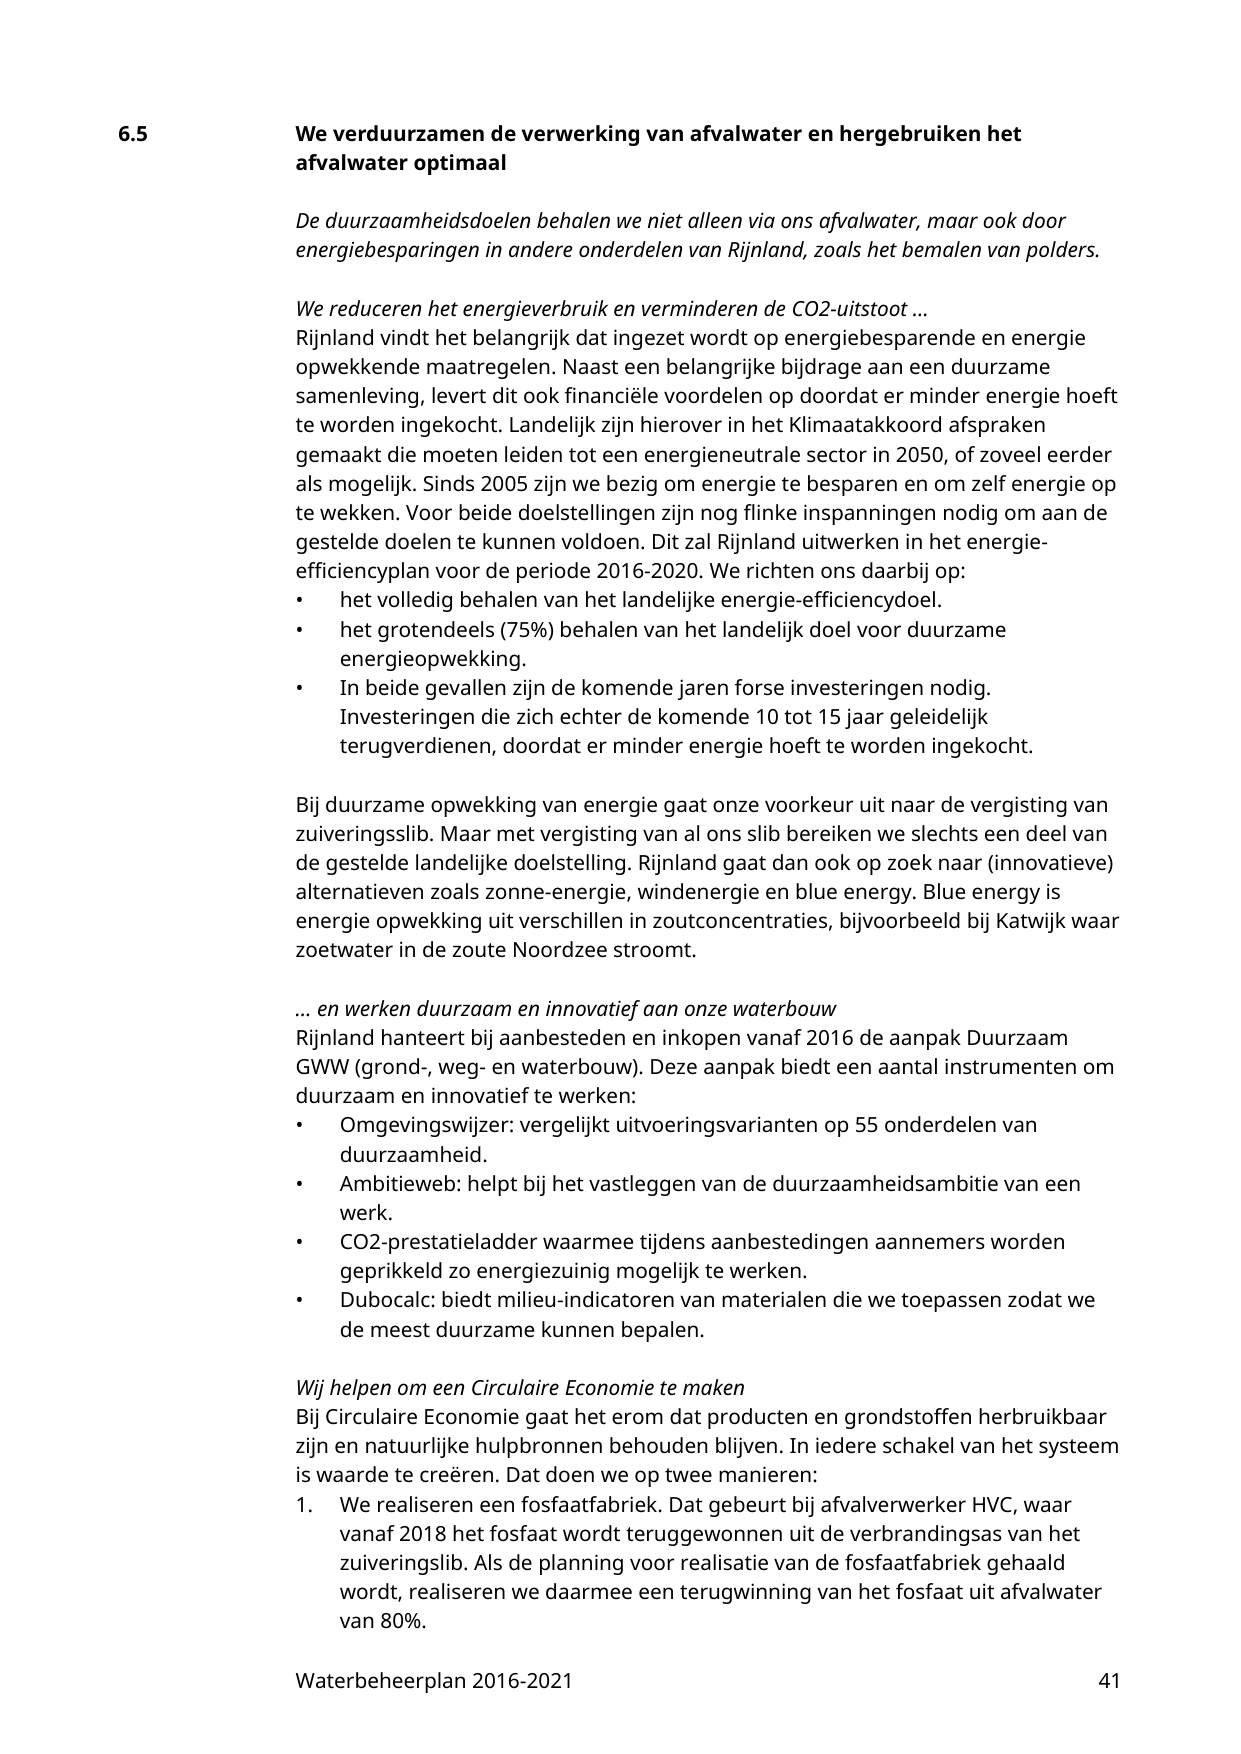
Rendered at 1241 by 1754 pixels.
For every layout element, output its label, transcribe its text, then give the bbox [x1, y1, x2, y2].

text • Ambitieweb: helpt bij het vastleggen van de duurzaamheidsambitie van een werk. [295, 1168, 1122, 1226]
text We reduceren het energieverbruik en verminderen de CO2-uitstoot … [295, 293, 1122, 322]
text Rijnland vindt het belangrijk dat ingezet wordt op energiebesparende en energie opwekkende maatregelen. Naast een belangrijke bijdrage aan een duurzame samenleving, levert dit ook financiële voordelen op doordat er minder energie hoeft te worden ingekocht. Landelijk zijn hierover in het Klimaatakkoord afspraken gemaakt die moeten leiden tot een energieneutrale sector in 2050, of zoveel eerder als mogelijk. Sinds 2005 zijn we bezig om energie te besparen en om zelf energie op te wekken. Voor beide doelstellingen zijn nog flinke inspanningen nodig om aan de gestelde doelen te kunnen voldoen. Dit zal Rijnland uitwerken in het energie-efficiencyplan voor de periode 2016-2020. We richten ons daarbij op: [295, 322, 1122, 585]
text … en werken duurzaam en innovatief aan onze waterbouw [295, 993, 1122, 1022]
text • Dubocalc: biedt milieu-indicatoren van materialen die we toepassen zodat we de meest duurzame kunnen bepalen. [295, 1285, 1122, 1343]
text • Omgevingswijzer: vergelijkt uitvoeringsvarianten op 55 onderdelen van duurzaamheid. [295, 1110, 1122, 1168]
text Bij Circulaire Economie gaat het erom dat producten en grondstoffen herbruikbaar zijn en natuurlijke hulpbronnen behouden blijven. In iedere schakel van het systeem is waarde te creëren. Dat doen we op twee manieren: [295, 1401, 1122, 1489]
text Rijnland hanteert bij aanbesteden en inkopen vanaf 2016 de aanpak Duurzaam GWW (grond-, weg- en waterbouw). Deze aanpak biedt een aantal instrumenten om duurzaam en innovatief te werken: [295, 1022, 1122, 1110]
text • het grotendeels (75%) behalen van het landelijk doel voor duurzame energieopwekking. [295, 614, 1122, 672]
text • het volledig behalen van het landelijke energie-efficiencydoel. [295, 585, 1122, 614]
text Wij helpen om een Circulaire Economie te maken [295, 1372, 1122, 1401]
subtitle 6.5 We verduurzamen de verwerking van afvalwater en hergebruiken het afvalwater optimaal [118, 118, 1122, 176]
text Bij duurzame opwekking van energie gaat onze voorkeur uit naar de vergisting van zuiveringsslib. Maar met vergisting van al ons slib bereiken we slechts een deel van de gestelde landelijke doelstelling. Rijnland gaat dan ook op zoek naar (innovatieve) alternatieven zoals zonne-energie, windenergie en blue energy. Blue energy is energie opwekking uit verschillen in zoutconcentraties, bijvoorbeeld bij Katwijk waar zoetwater in de zoute Noordzee stroomt. [295, 789, 1122, 964]
text De duurzaamheidsdoelen behalen we niet alleen via ons afvalwater, maar ook door energiebesparingen in andere onderdelen van Rijnland, zoals het bemalen van polders. [295, 206, 1122, 264]
text 1. We realiseren een fosfaatfabriek. Dat gebeurt bij afvalverwerker HVC, waar vanaf 2018 het fosfaat wordt teruggewonnen uit de verbrandingsas van het zuiveringslib. Als de planning voor realisatie van de fosfaatfabriek gehaald wordt, realiseren we daarmee een terugwinning van het fosfaat uit afvalwater van 80%. [295, 1489, 1122, 1635]
text • CO2-prestatieladder waarmee tijdens aanbestedingen aannemers worden geprikkeld zo energiezuinig mogelijk te werken. [295, 1226, 1122, 1285]
text • In beide gevallen zijn de komende jaren forse investeringen nodig. Investeringen die zich echter de komende 10 tot 15 jaar geleidelijk terugverdienen, doordat er minder energie hoeft te worden ingekocht. [295, 672, 1122, 760]
